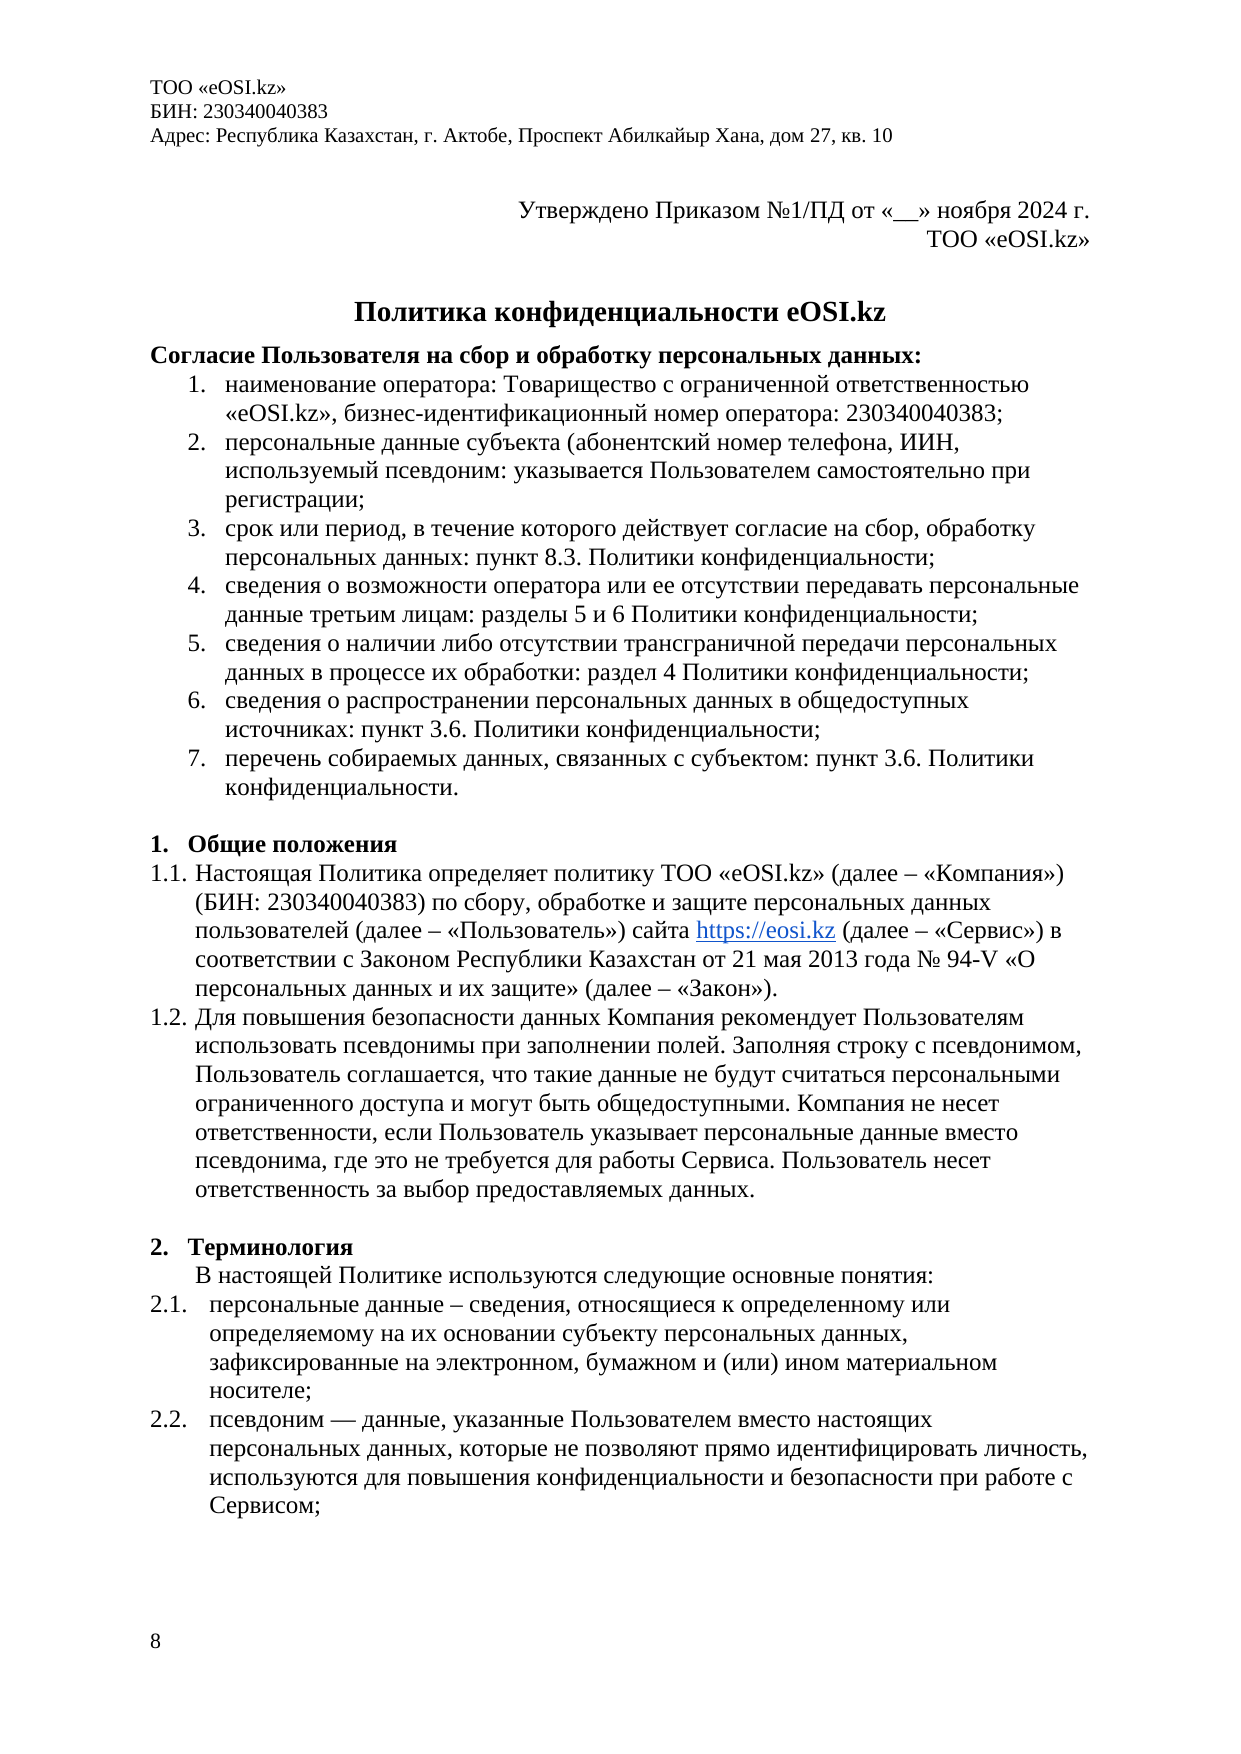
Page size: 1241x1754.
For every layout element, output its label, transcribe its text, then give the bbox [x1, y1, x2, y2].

list Терминология [150, 1232, 1090, 1261]
list сведения о возможности оператора или ее отсутствии передавать персональные данные третьим лицам: разделы 5 и 6 Политики конфиденциальности; [187, 571, 1090, 628]
subtitle Общие положения [150, 829, 1090, 858]
list Настоящая Политика определяет политику ТОО «eOSI.kz» (далее – «Компания») (БИН: 230340040383) по сбору, обработке и защите персональных данных пользователей (далее – «Пользователь») сайта https://eosi.kz (далее – «Сервис») в соответствии с Законом Республики Казахстан от 21 мая 2013 года № 94-V «О персональных данных и их защите» (далее – «Закон»). [150, 858, 1090, 1002]
list Для повышения безопасности данных Компания рекомендует Пользователям использовать псевдонимы при заполнении полей. Заполняя строку с псевдонимом, Пользователь соглашается, что такие данные не будут считаться персональными ограниченного доступа и могут быть общедоступными. Компания не несет ответственности, если Пользователь указывает персональные данные вместо псевдонима, где это не требуется для работы Сервиса. Пользователь несет ответственность за выбор предоставляемых данных. [150, 1002, 1090, 1203]
text ТОО «eOSI.kz» [150, 224, 1090, 253]
text Согласие Пользователя на сбор и обработку персональных данных: [120, 341, 1090, 369]
text В настоящей Политике используются следующие основные понятия: [195, 1261, 1090, 1289]
subtitle Политика конфиденциальности eOSI.kz [150, 294, 1090, 328]
list персональные данные – сведения, относящиеся к определенному или определяемому на их основании субъекту персональных данных, зафиксированные на электронном, бумажном и (или) ином материальном носителе; [150, 1289, 1090, 1404]
list наименование оператора: Товарищество с ограниченной ответственностью «eOSI.kz», бизнес-идентификационный номер оператора: 230340040383; [187, 369, 1090, 427]
list перечень собираемых данных, связанных с субъектом: пункт 3.6. Политики конфиденциальности. [187, 743, 1090, 801]
list псевдоним — данные, указанные Пользователем вместо настоящих персональных данных, которые не позволяют прямо идентифицировать личность, используются для повышения конфиденциальности и безопасности при работе с Сервисом; [150, 1404, 1090, 1519]
list персональные данные субъекта (абонентский номер телефона, ИИН, используемый псевдоним: указывается Пользователем самостоятельно при регистрации; [187, 427, 1090, 513]
list сведения о наличии либо отсутствии трансграничной передачи персональных данных в процессе их обработки: раздел 4 Политики конфиденциальности; [187, 628, 1090, 686]
text Утверждено Приказом №1/ПД от «__» ноября 2024 г. [150, 195, 1090, 224]
list срок или период, в течение которого действует согласие на сбор, обработку персональных данных: пункт 8.3. Политики конфиденциальности; [187, 513, 1090, 571]
list сведения о распространении персональных данных в общедоступных источниках: пункт 3.6. Политики конфиденциальности; [187, 686, 1090, 743]
